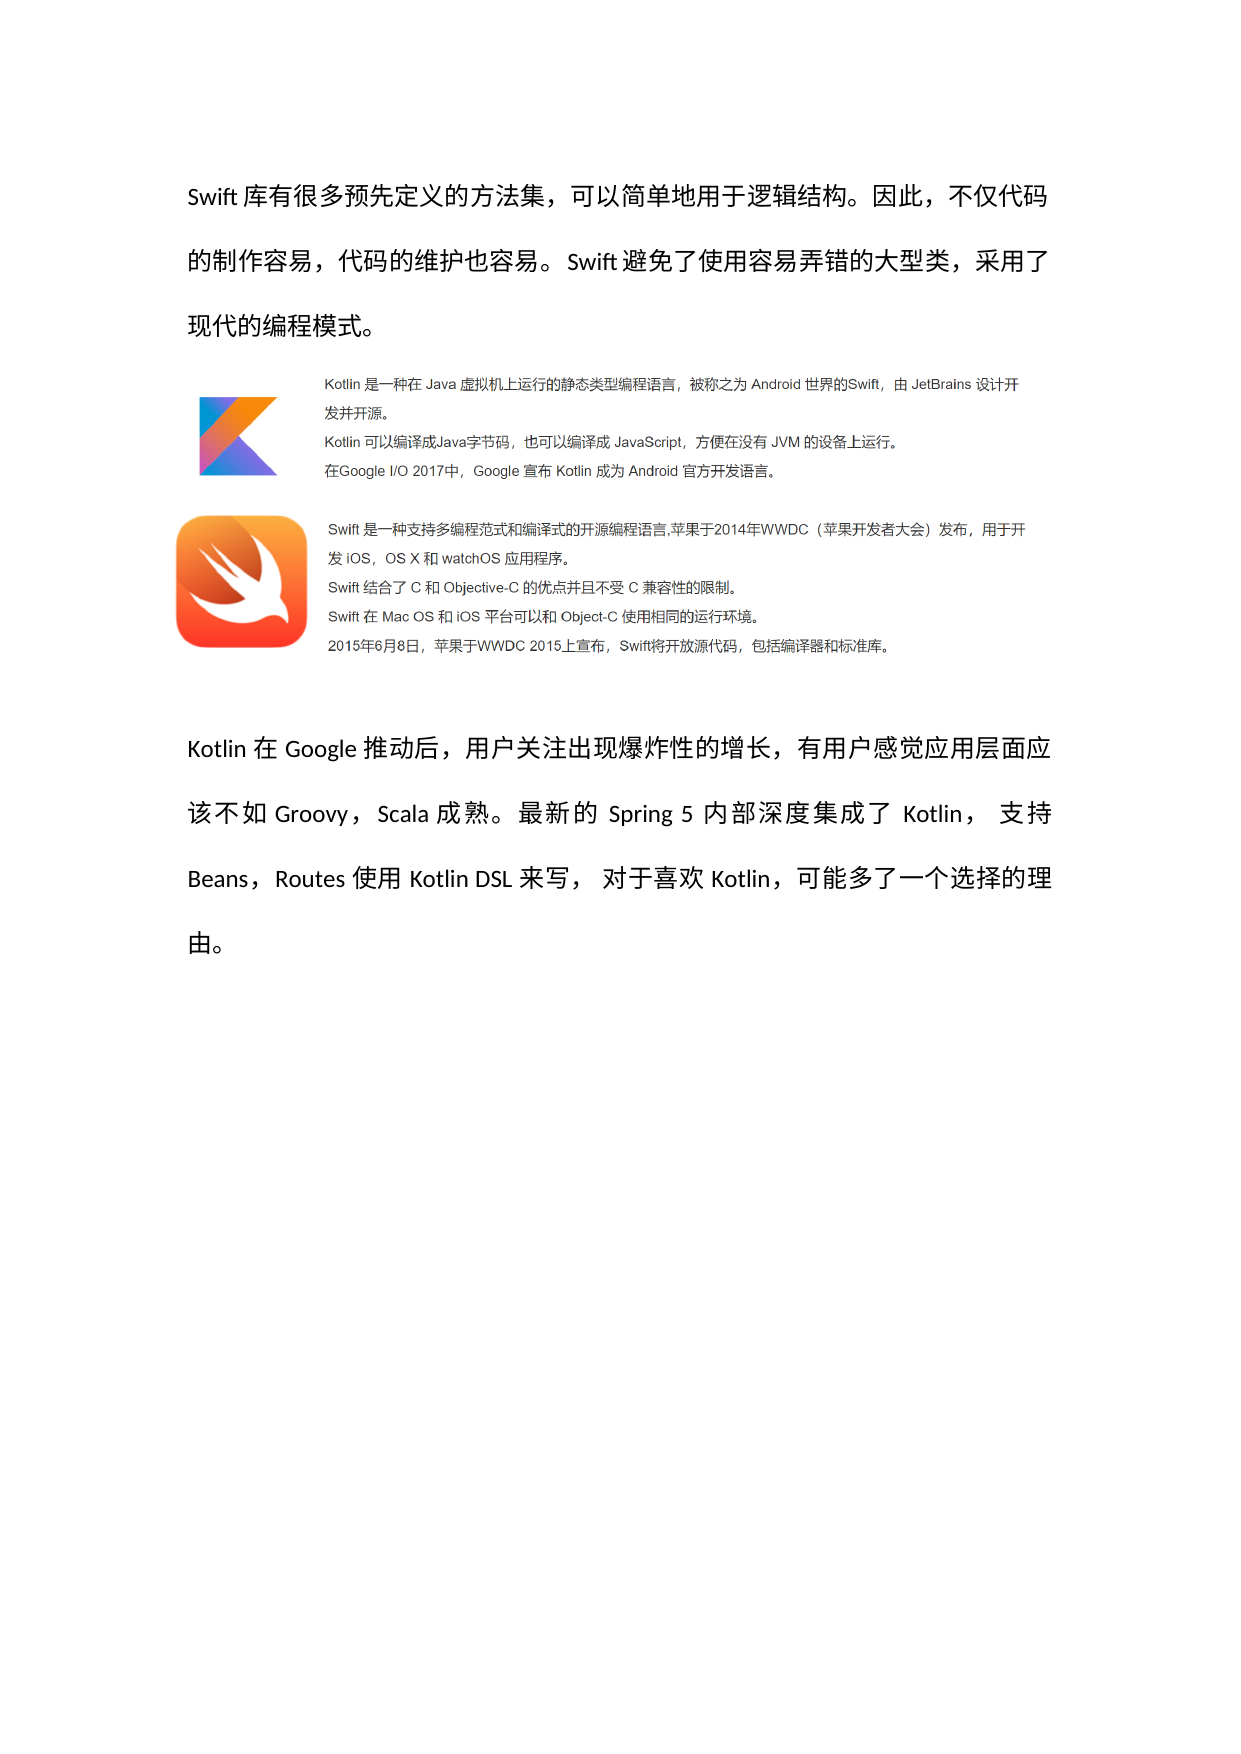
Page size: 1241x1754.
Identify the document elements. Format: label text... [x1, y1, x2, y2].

text Swift库有很多预先定义的方法集，可以简单地用于逻辑结构。因此，不仅代码的制作容易，代码的维护也容易。Swift避免了使用容易弄错的大型类，采用了现代的编程模式。 [187, 162, 1053, 357]
picture [171, 504, 1036, 664]
picture [169, 358, 1035, 503]
